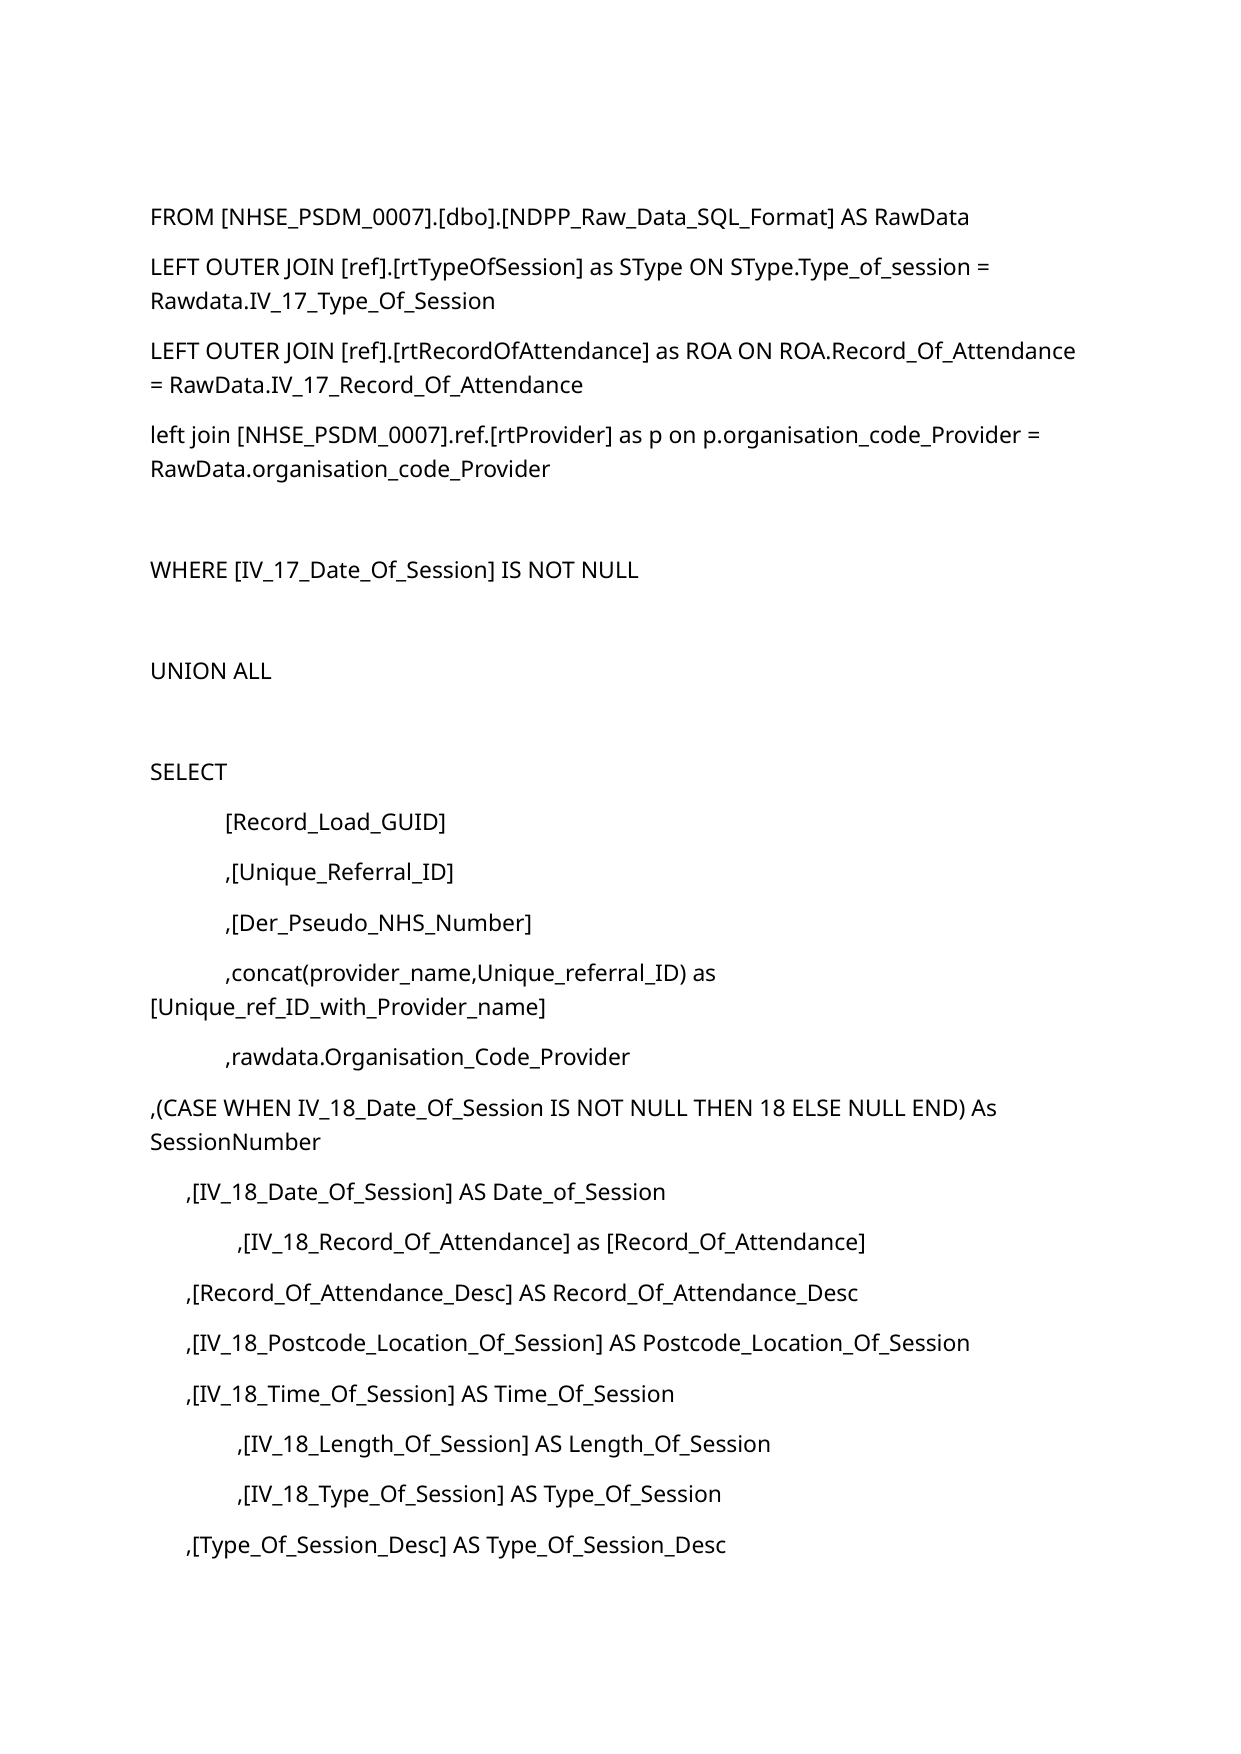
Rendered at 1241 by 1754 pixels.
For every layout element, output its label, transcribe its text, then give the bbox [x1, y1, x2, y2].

text ,[IV_18_Postcode_Location_Of_Session] AS Postcode_Location_Of_Session [150, 1327, 1090, 1358]
text ,concat(provider_name,Unique_referral_ID) as [Unique_ref_ID_with_Provider_name] [150, 957, 1090, 1022]
text ,[IV_18_Date_Of_Session] AS Date_of_Session [150, 1176, 1090, 1207]
text ,[IV_18_Type_Of_Session] AS Type_Of_Session [150, 1478, 1090, 1509]
text ,[IV_18_Time_Of_Session] AS Time_Of_Session [150, 1377, 1090, 1409]
text WHERE [IV_17_Date_Of_Session] IS NOT NULL [150, 554, 1090, 585]
text ,[Record_Of_Attendance_Desc] AS Record_Of_Attendance_Desc [150, 1277, 1090, 1308]
text LEFT OUTER JOIN [ref].[rtRecordOfAttendance] as ROA ON ROA.Record_Of_Attendance = RawData.IV_17_Record_Of_Attendance [150, 335, 1090, 400]
text ,[IV_18_Length_Of_Session] AS Length_Of_Session [150, 1428, 1090, 1459]
text LEFT OUTER JOIN [ref].[rtTypeOfSession] as SType ON SType.Type_of_session = Rawdata.IV_17_Type_Of_Session [150, 251, 1090, 316]
text ,[IV_18_Record_Of_Attendance] as [Record_Of_Attendance] [150, 1226, 1090, 1257]
text ,[Der_Pseudo_NHS_Number] [150, 907, 1090, 938]
text left join [NHSE_PSDM_0007].ref.[rtProvider] as p on p.organisation_code_Provider = RawData.organisation_code_Provider [150, 419, 1090, 484]
text ,[Type_Of_Session_Desc] AS Type_Of_Session_Desc [150, 1529, 1090, 1560]
text SELECT [150, 755, 1090, 787]
text FROM [NHSE_PSDM_0007].[dbo].[NDPP_Raw_Data_SQL_Format] AS RawData [150, 200, 1090, 232]
text [Record_Load_GUID] [150, 806, 1090, 837]
text ,(CASE WHEN IV_18_Date_Of_Session IS NOT NULL THEN 18 ELSE NULL END) As SessionNumber [150, 1092, 1090, 1157]
text UNION ALL [150, 654, 1090, 686]
text ,rawdata.Organisation_Code_Provider [150, 1041, 1090, 1072]
text ,[Unique_Referral_ID] [150, 856, 1090, 887]
